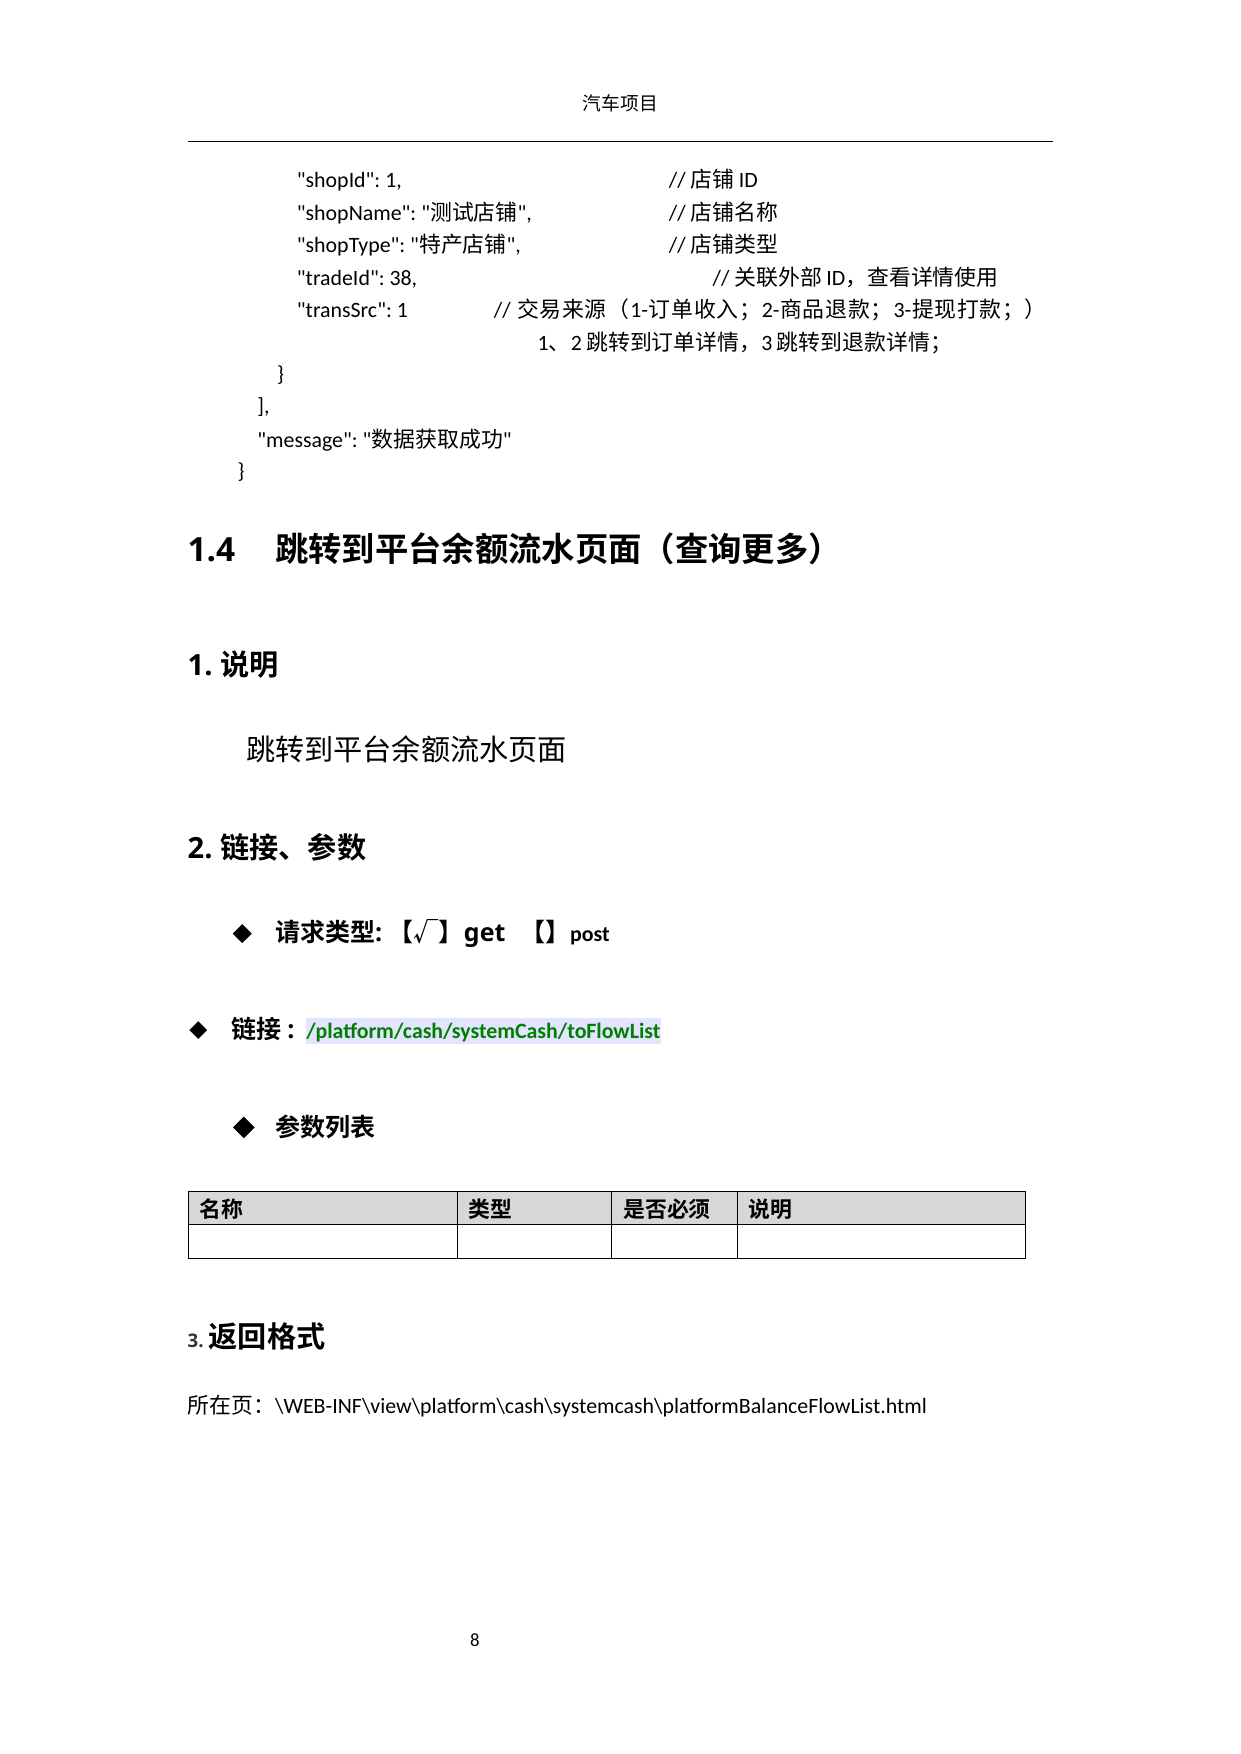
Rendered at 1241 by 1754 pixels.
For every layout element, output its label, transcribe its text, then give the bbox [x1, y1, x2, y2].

table_header 是否必须 [612, 1192, 737, 1224]
text ], [187, 389, 1053, 422]
text "message": "数据获取成功" [187, 422, 1053, 454]
text "transSrc": 1 // 交易来源（1-订单收入；2-商品退款；3-提现打款；） 1、2跳转到订单详情，3跳转到退款详情； [187, 292, 1053, 357]
table_cell [446, 1225, 457, 1258]
list 链接、参数 [187, 824, 1053, 867]
table_header 类型 [458, 1192, 611, 1224]
table_cell [189, 1225, 199, 1258]
text } [187, 357, 1053, 389]
list 链接 : /platform/cash/systemCash/toFlowList [187, 996, 1053, 1061]
text "tradeId": 38, // 关联外部ID，查看详情使用 [187, 259, 1053, 292]
table_cell [738, 1225, 1025, 1258]
text } [187, 454, 1053, 487]
table_cell [458, 1225, 611, 1258]
text 跳转到平台余额流水页面（查询更多） [187, 514, 1053, 579]
table_header 说明 [738, 1192, 1025, 1224]
list 说明 [187, 641, 1053, 684]
list 返回格式 [187, 1314, 1053, 1356]
text "shopType": "特产店铺", // 店铺类型 [187, 227, 1053, 259]
text "shopId": 1, // 店铺ID [187, 162, 1053, 194]
text 所在页：\WEB-INF\view\platform\cash\systemcash\platformBalanceFlowList.html [187, 1388, 1053, 1420]
text "shopName": "测试店铺", // 店铺名称 [187, 194, 1053, 227]
table_header 名称 [189, 1192, 457, 1224]
list 请求类型: 【√】get 【】post [187, 898, 1053, 963]
list 参数列表 [187, 1093, 1053, 1158]
text 跳转到平台余额流水页面 [187, 715, 1053, 780]
table_cell [612, 1225, 737, 1258]
